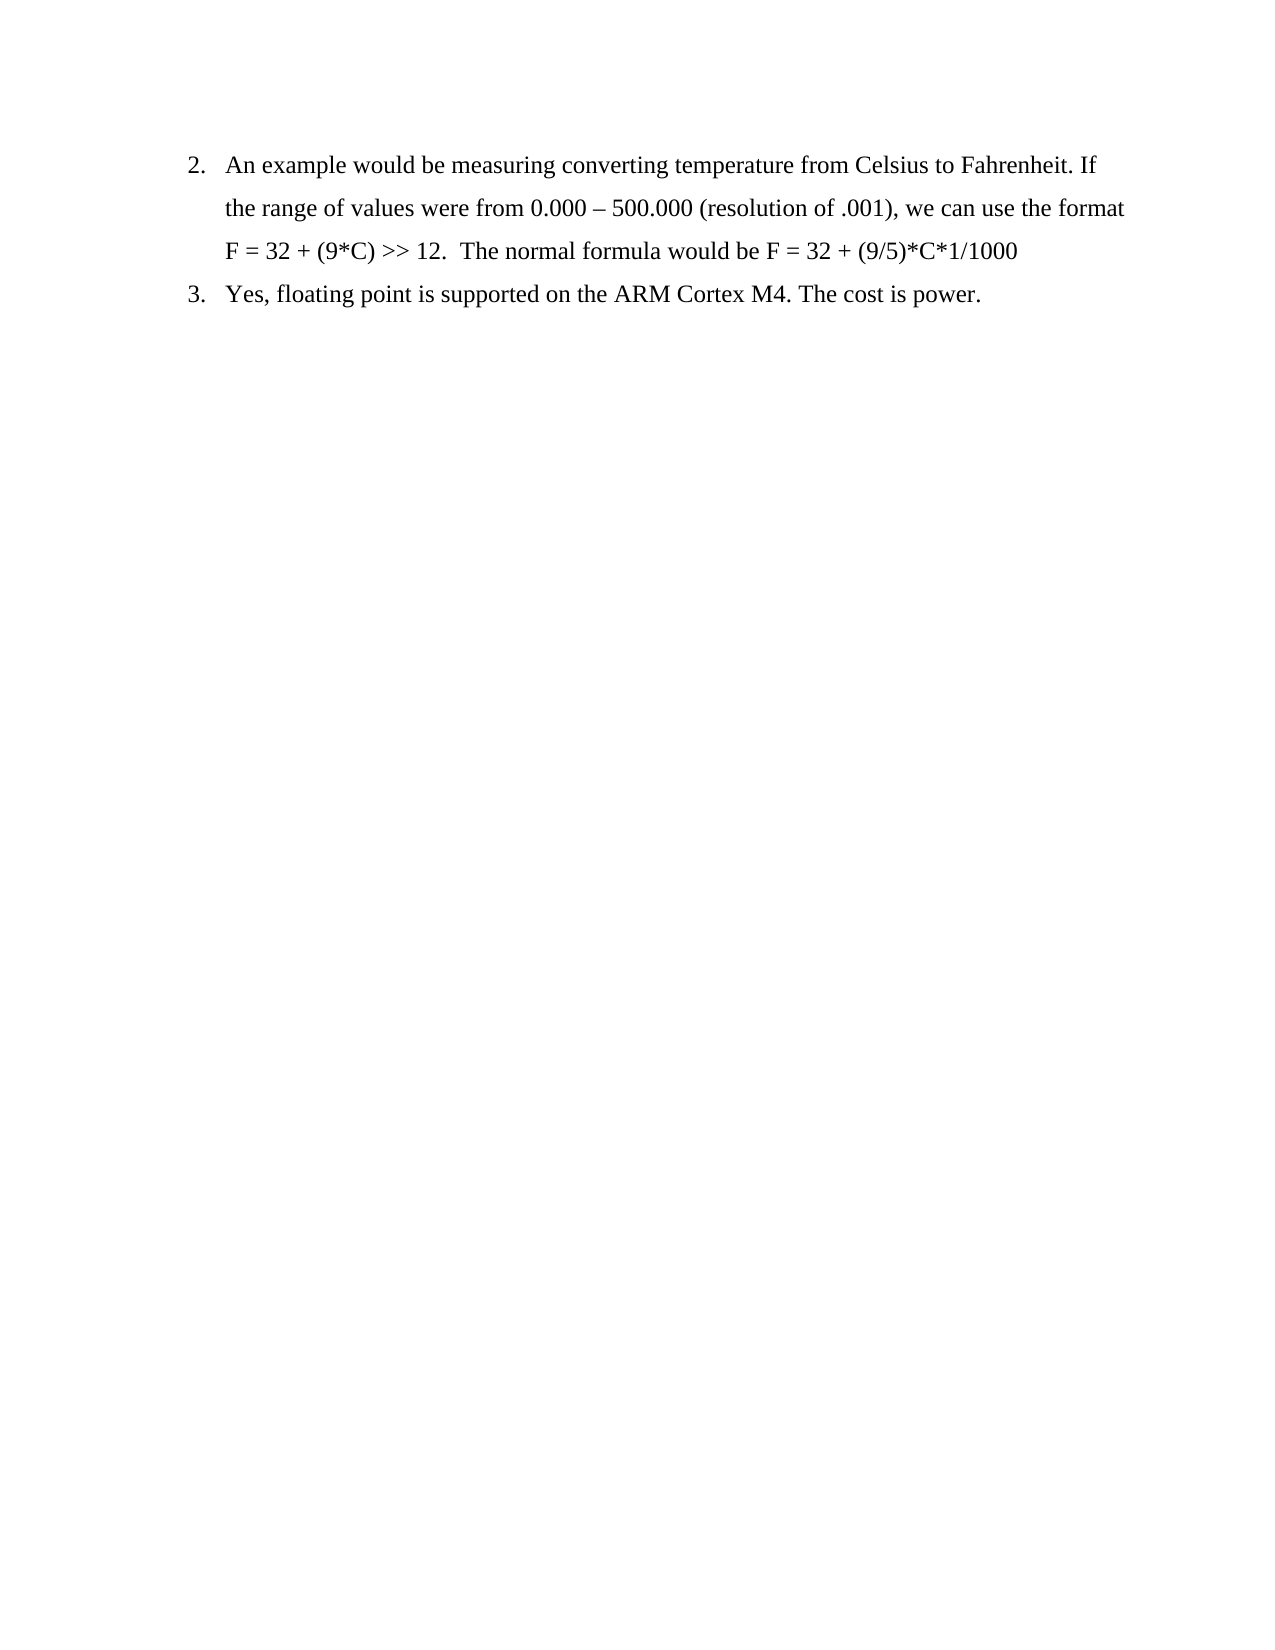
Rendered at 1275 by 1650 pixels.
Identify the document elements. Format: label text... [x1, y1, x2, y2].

list An example would be measuring converting temperature from Celsius to Fahrenheit. If the range of values were from 0.000 – 500.000 (resolution of .001), we can use the format F = 32 + (9*C) >> 12. The normal formula would be F = 32 + (9/5)*C*1/1000 [187, 150, 1125, 265]
list Yes, floating point is supported on the ARM Cortex M4. The cost is power. [187, 279, 1125, 308]
